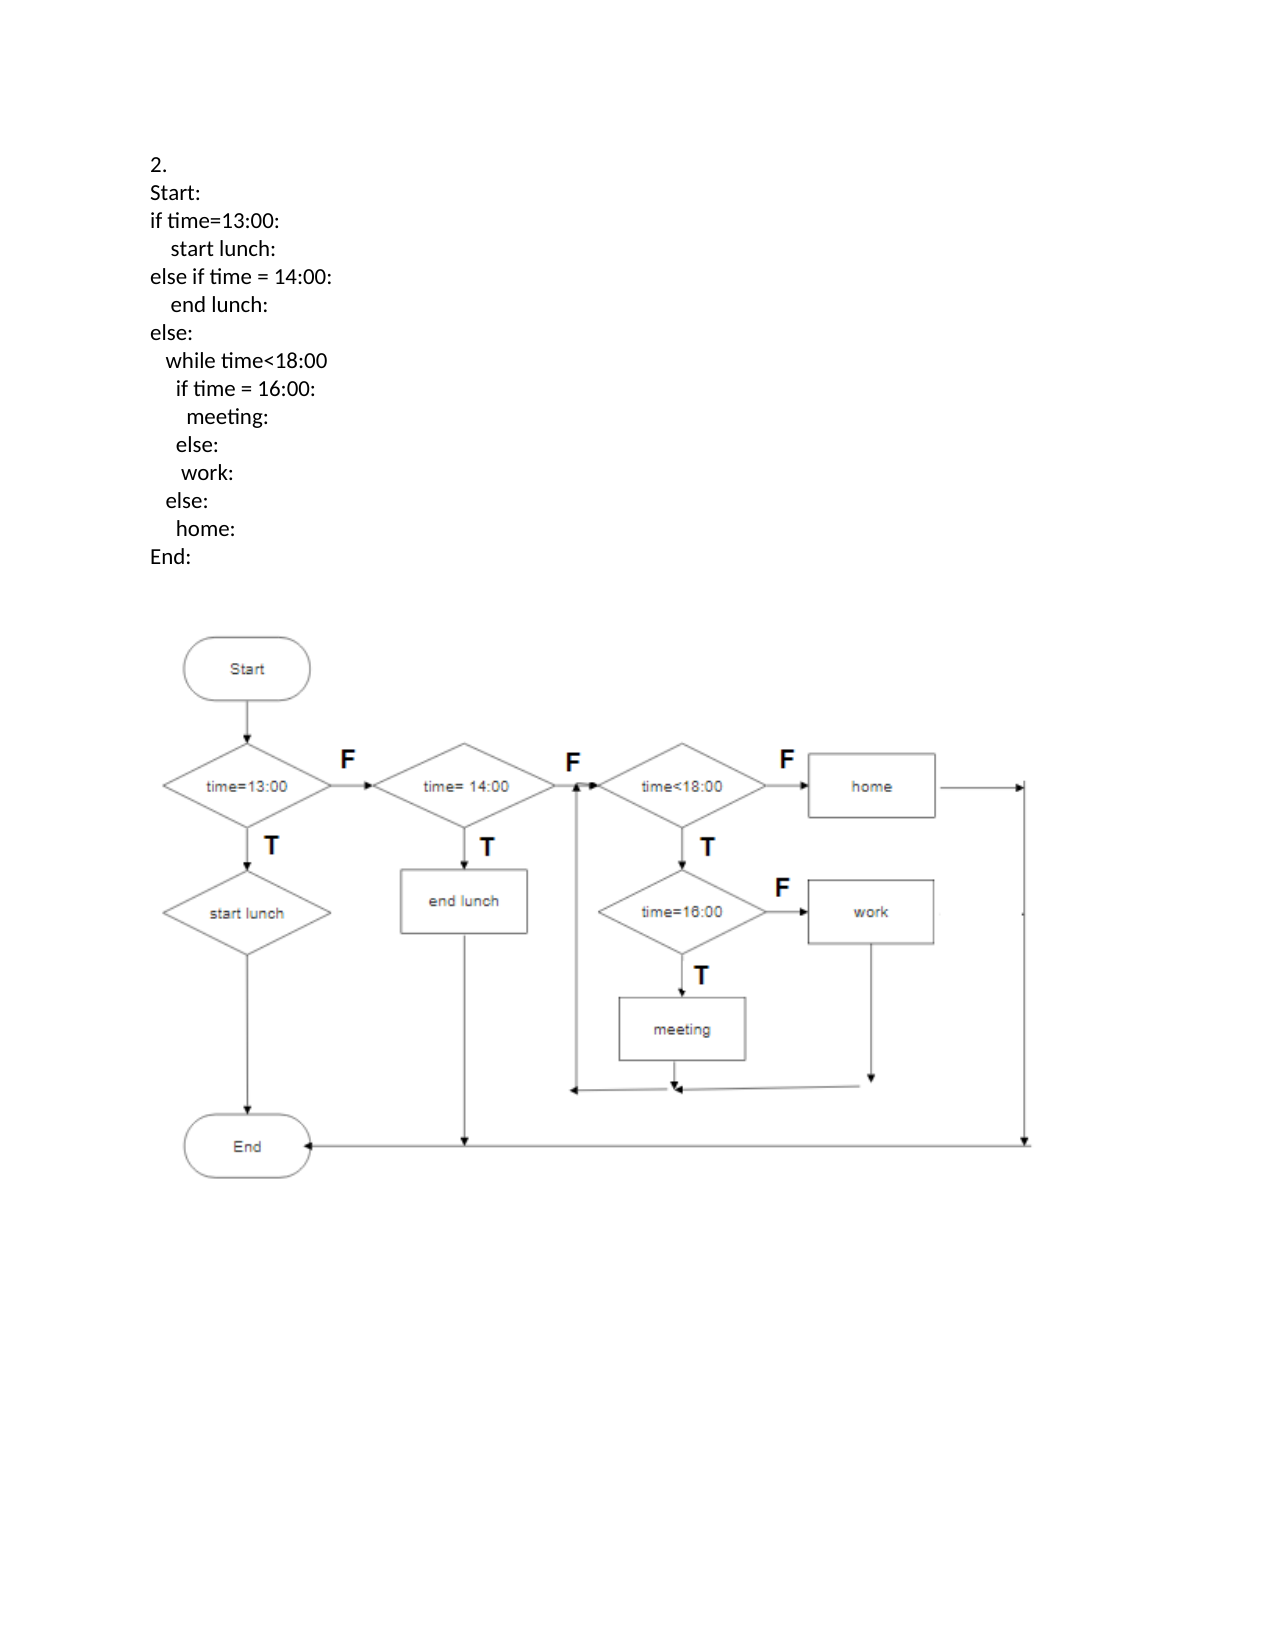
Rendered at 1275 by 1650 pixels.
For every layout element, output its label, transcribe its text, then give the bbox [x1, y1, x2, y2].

text else if time = 14:00: [150, 262, 1125, 290]
text if time=13:00: [150, 206, 1125, 234]
text else: [150, 430, 1125, 458]
text start lunch: [150, 234, 1125, 262]
text while time<18:00 [150, 346, 1125, 374]
text 2. [150, 150, 1125, 178]
text else: [150, 486, 1125, 514]
text End: [150, 542, 1125, 570]
text Start: [150, 178, 1125, 206]
text end lunch: [150, 290, 1125, 318]
text meeting: [150, 402, 1125, 430]
text work: [150, 458, 1125, 486]
picture [150, 626, 1044, 1182]
text home: [150, 514, 1125, 542]
text else: [150, 318, 1125, 346]
text if time = 16:00: [150, 374, 1125, 402]
